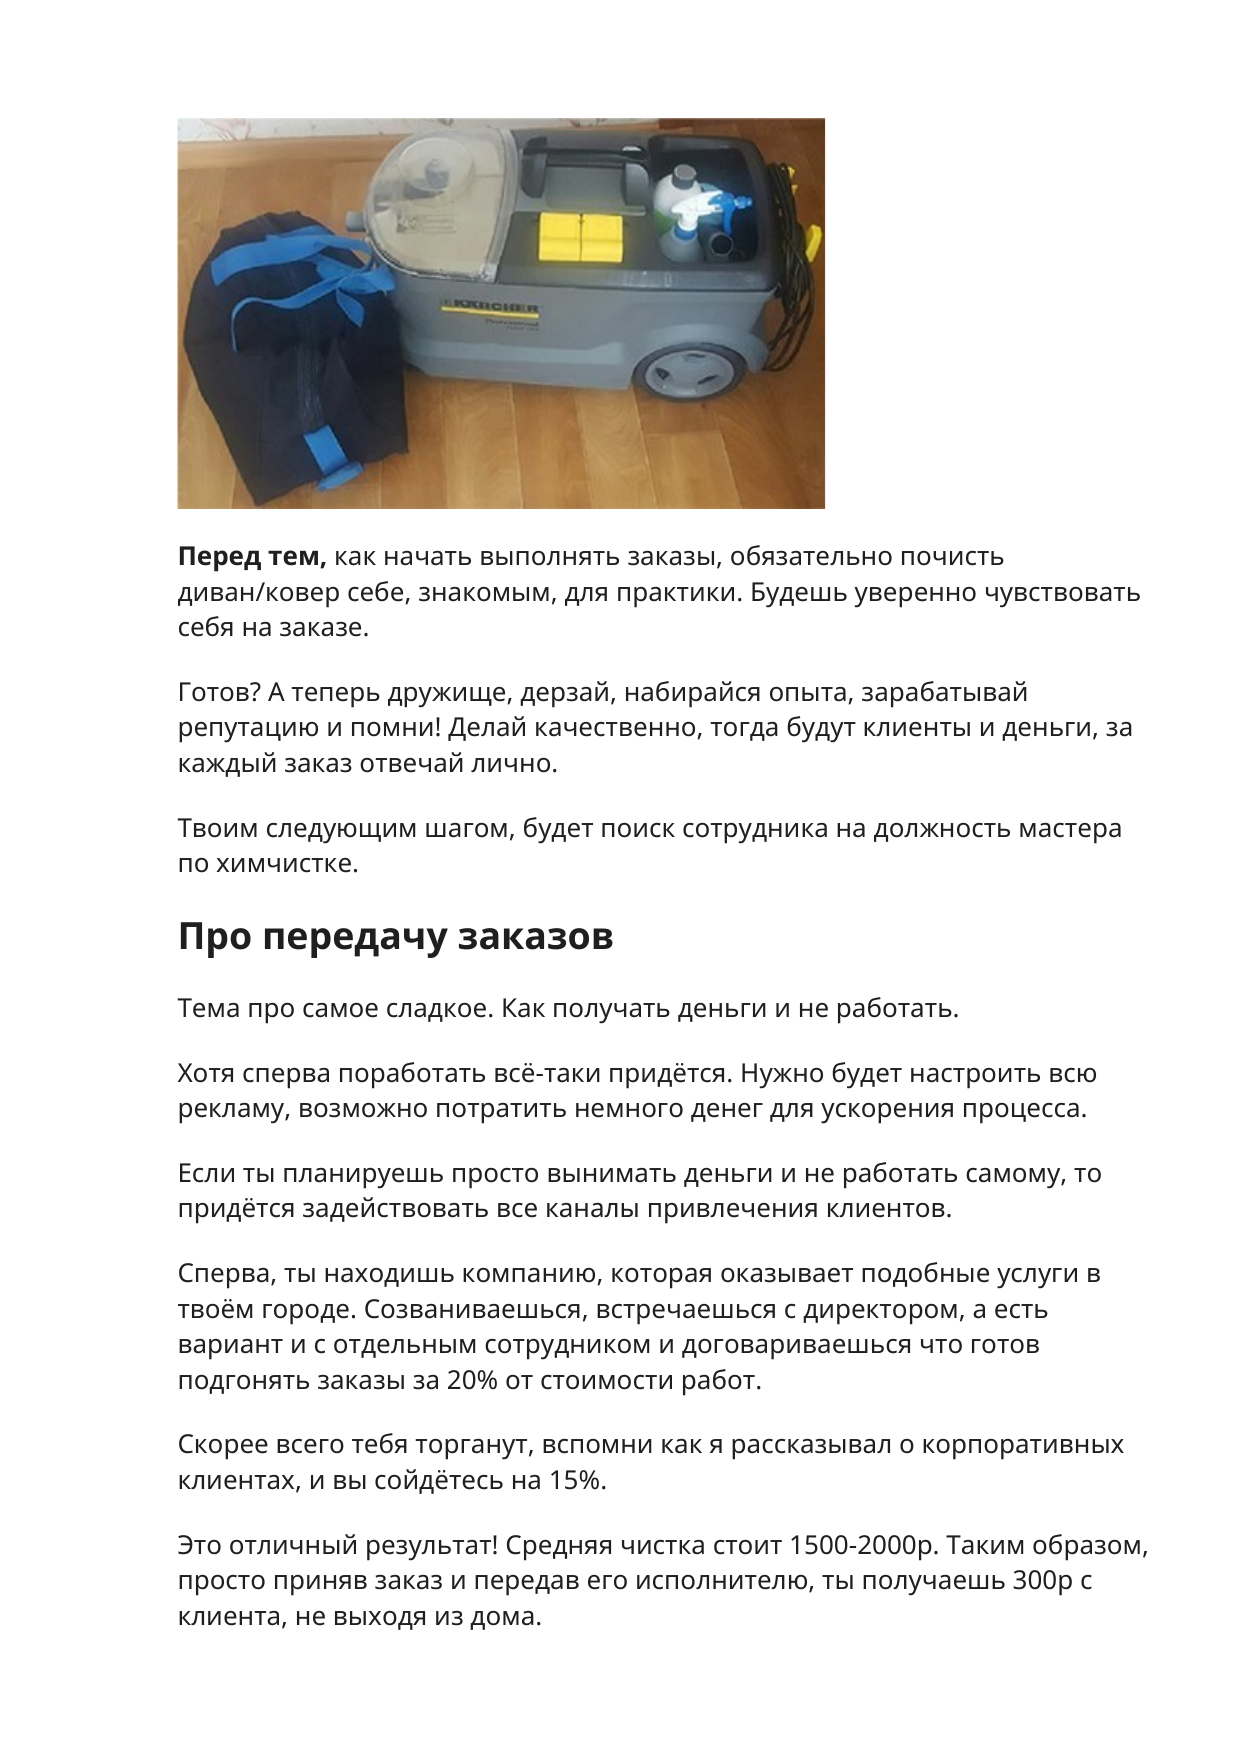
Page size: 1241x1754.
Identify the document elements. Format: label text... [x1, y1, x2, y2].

text Перед тем, как начать выполнять заказы, обязательно почисть диван/ковер себе, знакомым, для практики. Будешь уверенно чувствовать себя на заказе. [177, 538, 1152, 644]
text Тема про самое сладкое. Как получать деньги и не работать. [177, 990, 1152, 1025]
text Про передачу заказов [177, 909, 1152, 961]
text Сперва, ты находишь компанию, которая оказывает подобные услуги в твоём городе. Созваниваешься, встречаешься с директором, а есть вариант и с отдельным сотрудником и договариваешься что готов подгонять заказы за 20% от стоимости работ. [177, 1255, 1152, 1397]
text Если ты планируешь просто вынимать деньги и не работать самому, то придётся задействовать все каналы привлечения клиентов. [177, 1154, 1152, 1226]
text Готов? А теперь дружище, дерзай, набирайся опыта, зарабатывай репутацию и помни! Делай качественно, тогда будут клиенты и деньги, за каждый заказ отвечай лично. [177, 673, 1152, 780]
picture [177, 118, 826, 509]
text Это отличный результат! Средняя чистка стоит 1500-2000р. Таким образом, просто приняв заказ и передав его исполнителю, ты получаешь 300р с клиента, не выходя из дома. [177, 1526, 1152, 1633]
text Твоим следующим шагом, будет поиск сотрудника на должность мастера по химчистке. [177, 809, 1152, 880]
text Скорее всего тебя торганут, вспомни как я рассказывал о корпоративных клиентах, и вы сойдётесь на 15%. [177, 1426, 1152, 1497]
text Хотя сперва поработать всё-таки придётся. Нужно будет настроить всю рекламу, возможно потратить немного денег для ускорения процесса. [177, 1054, 1152, 1125]
